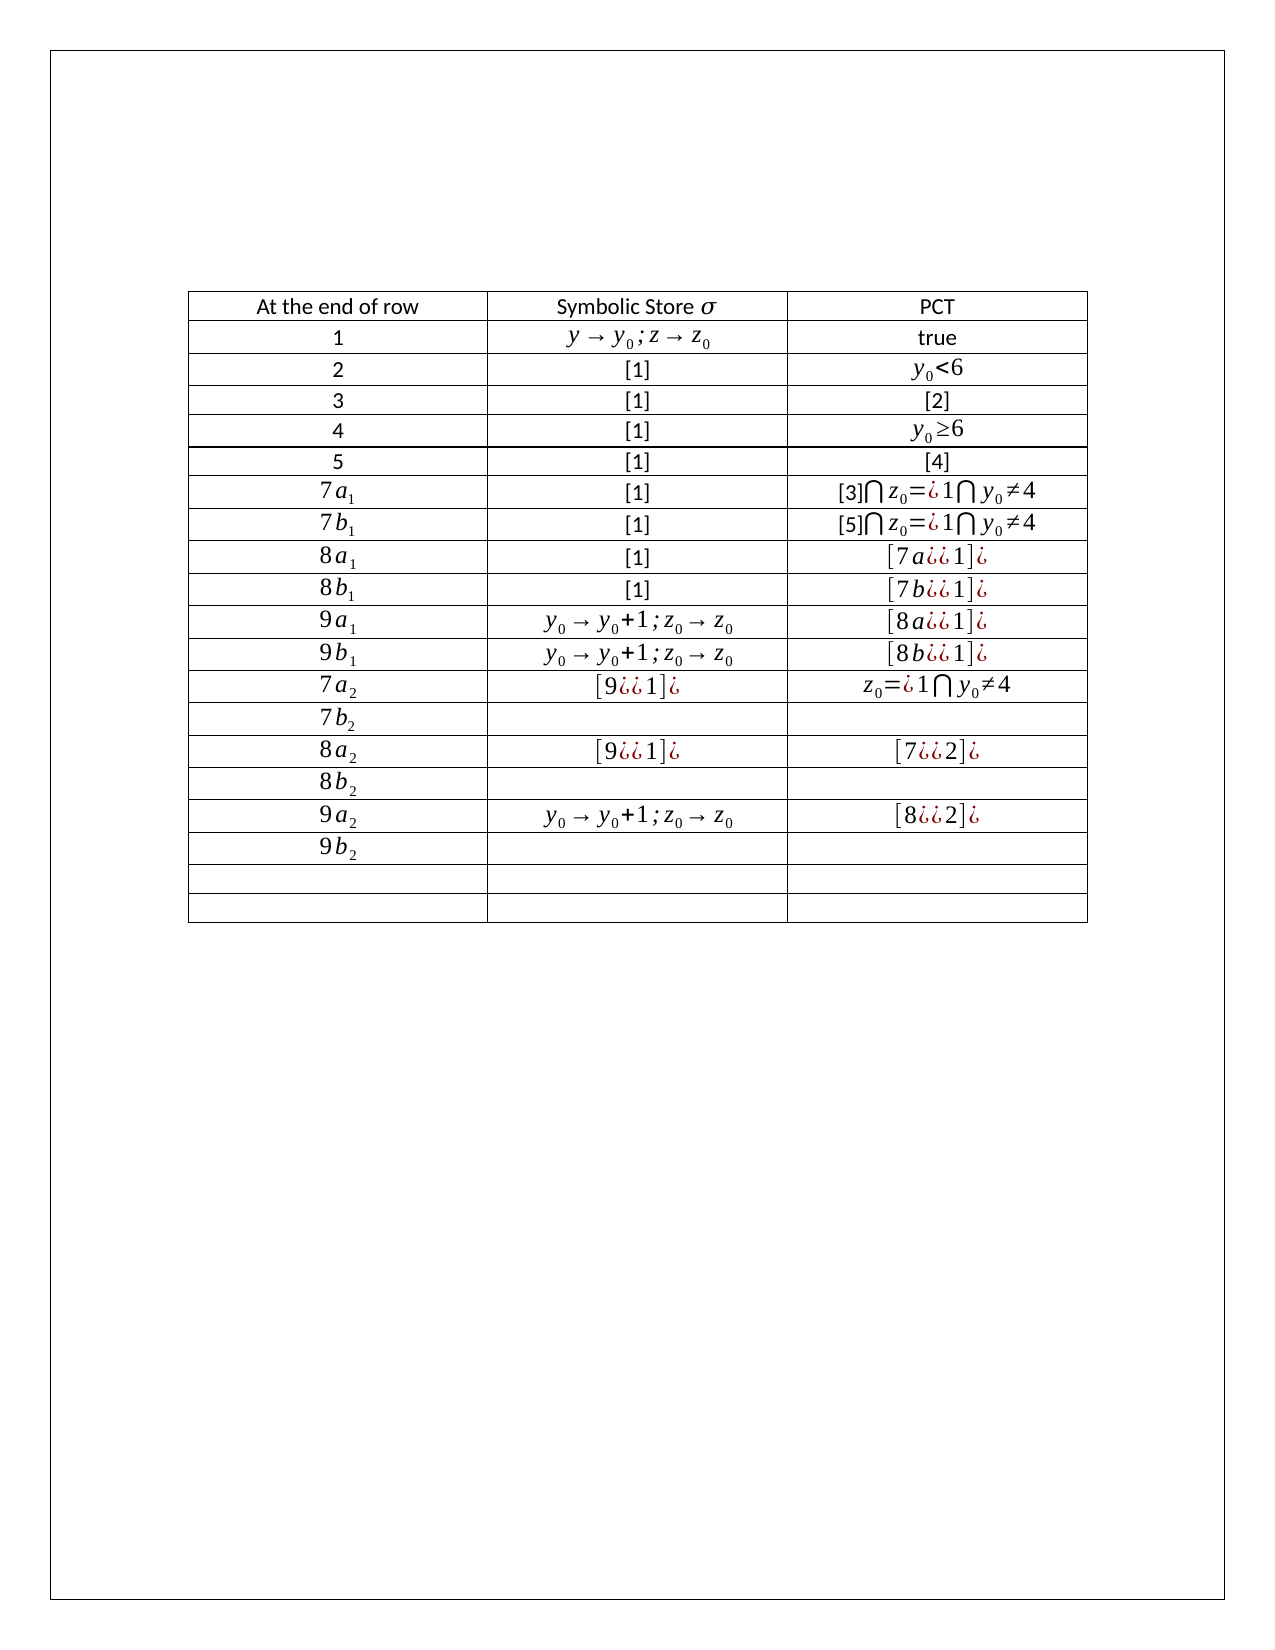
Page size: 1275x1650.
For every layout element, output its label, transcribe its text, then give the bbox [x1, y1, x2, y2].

table_cell 1 [189, 321, 487, 352]
table_cell [189, 833, 487, 864]
table_cell [788, 354, 1087, 385]
table_cell [488, 606, 787, 637]
table_cell [488, 768, 787, 799]
table_cell 5 [189, 448, 487, 475]
table_cell [1] [488, 574, 787, 605]
table_cell [788, 541, 1087, 573]
table_cell [788, 606, 1087, 637]
table_cell [488, 321, 787, 352]
table_cell [788, 894, 1087, 922]
table_cell [1] [488, 448, 787, 475]
table_cell [189, 509, 487, 540]
table_cell [488, 800, 787, 832]
table_cell 2 [189, 354, 487, 385]
table_cell [788, 865, 1087, 893]
table_cell [189, 768, 487, 799]
table_header At the end of row [189, 292, 487, 320]
table_cell [189, 671, 487, 702]
table_cell [1] [488, 509, 787, 540]
table_cell [488, 833, 787, 864]
table_cell [788, 639, 1087, 670]
table_cell [189, 606, 487, 637]
table_cell [189, 476, 487, 508]
table_cell [189, 736, 487, 767]
table_cell [788, 736, 1087, 767]
table_cell [1] [488, 354, 787, 385]
table_header PCT [788, 292, 1087, 320]
table_cell [488, 639, 787, 670]
table_cell true [788, 321, 1087, 352]
table_cell [189, 703, 487, 734]
table_cell [788, 671, 1087, 702]
table_cell [788, 768, 1087, 799]
table_cell [788, 574, 1087, 605]
table_cell [189, 894, 487, 922]
table_cell [5] [788, 509, 1087, 540]
table_cell [1] [488, 541, 787, 573]
table_cell [488, 894, 787, 922]
table_cell [788, 703, 1087, 734]
table_cell [1] [488, 386, 787, 414]
table_cell [1] [488, 476, 787, 508]
table_cell [3] [788, 476, 1087, 508]
table_cell [189, 574, 487, 605]
table_cell [788, 833, 1087, 864]
table_cell 3 [189, 386, 487, 414]
table_cell [488, 865, 787, 893]
table_cell [4] [788, 448, 1087, 475]
table_cell [189, 865, 487, 893]
table_cell [488, 736, 787, 767]
table_cell [488, 703, 787, 734]
table_cell [488, 671, 787, 702]
table_cell [788, 800, 1087, 832]
table_cell 4 [189, 415, 487, 446]
table_cell [788, 415, 1087, 446]
table_cell [1] [488, 415, 787, 446]
table_cell [189, 541, 487, 573]
table_header Symbolic Store 𝜎 [488, 292, 787, 320]
table_cell [2] [788, 386, 1087, 414]
table_cell [189, 639, 487, 670]
table_cell [189, 800, 487, 832]
